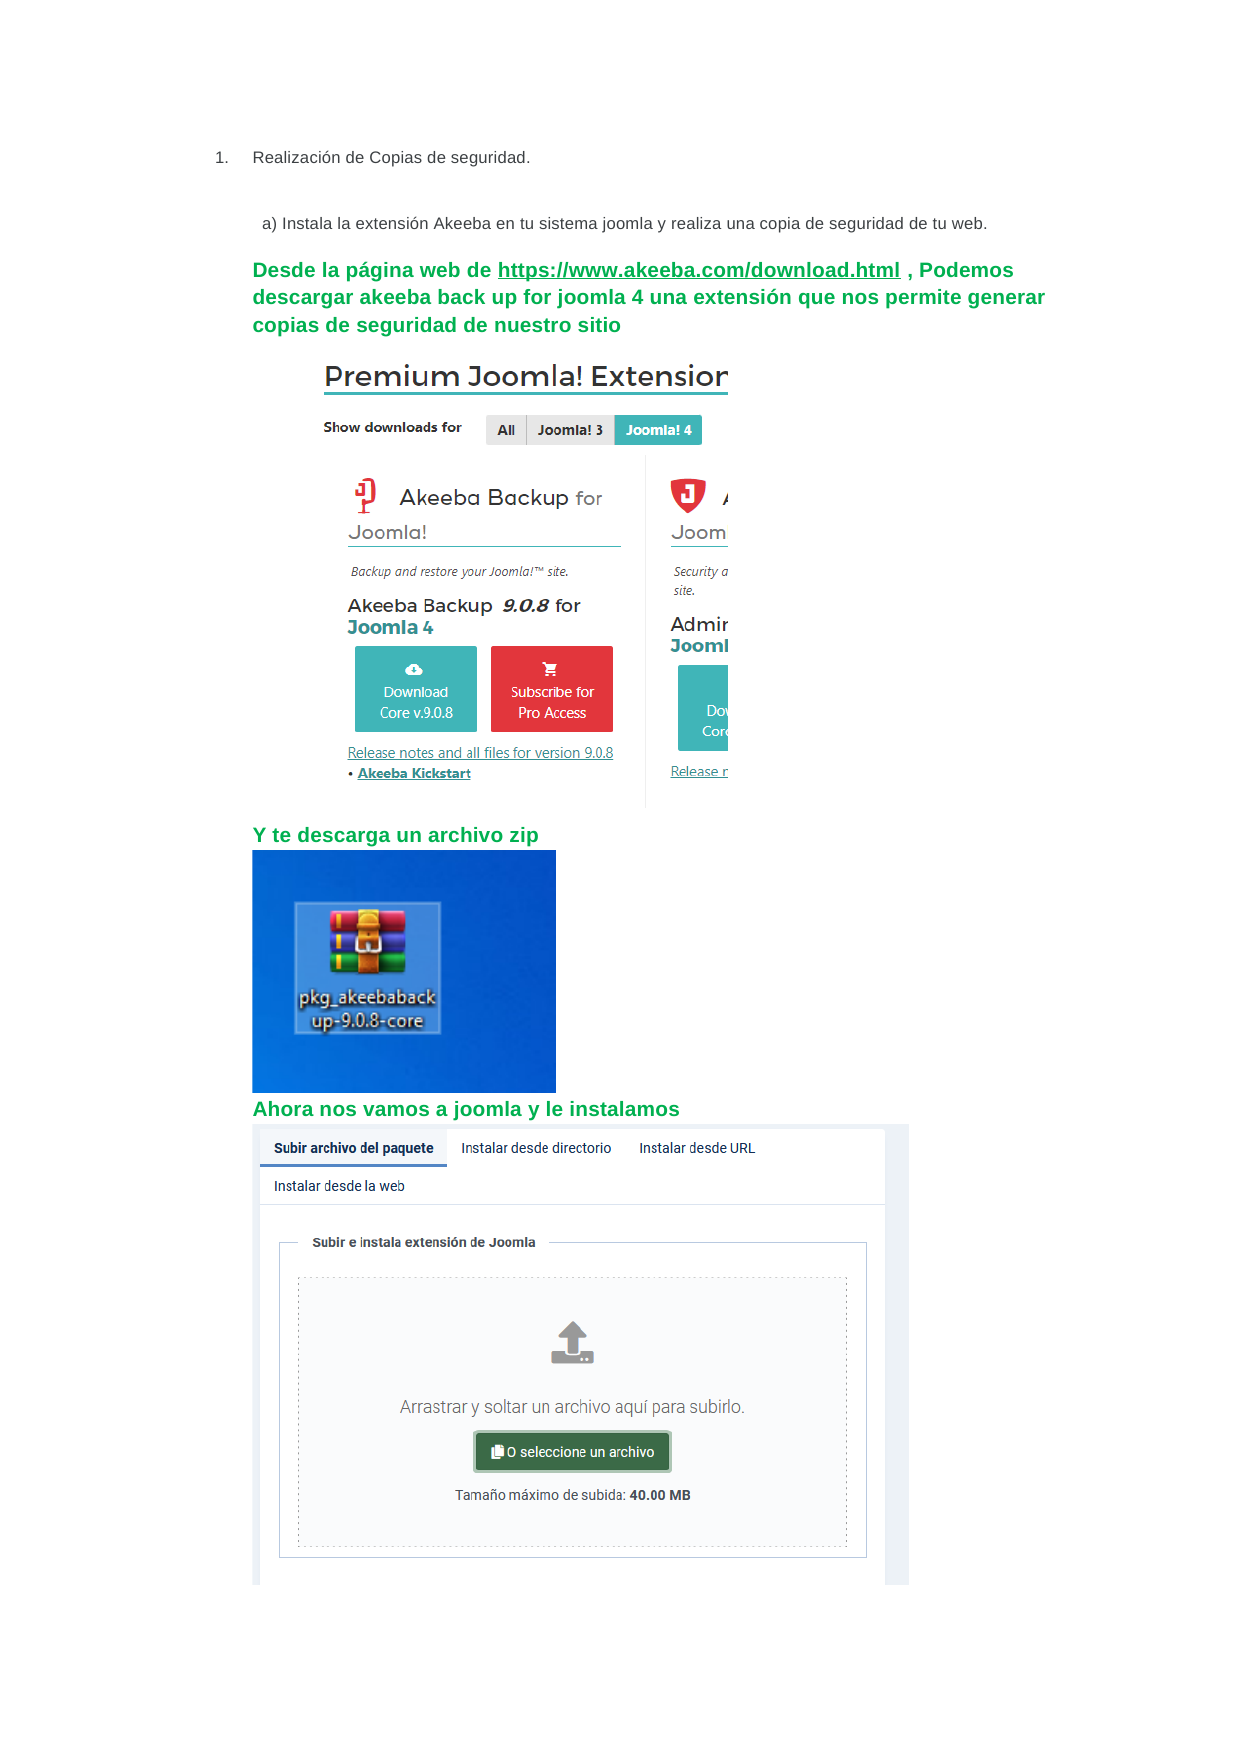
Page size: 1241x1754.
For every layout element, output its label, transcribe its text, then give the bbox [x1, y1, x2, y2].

list Realización de Copias de seguridad. a) Instala la extensión Akeeba en tu sistema joomla y realiza una copia de seguridad de tu web. [215, 148, 1063, 233]
list Y te descarga un archivo zip [252, 823, 1063, 847]
picture [252, 1124, 909, 1585]
picture [252, 340, 728, 819]
list Ahora nos vamos a joomla y le instalamos [252, 1097, 1063, 1121]
picture [252, 850, 556, 1093]
list Desde la página web de https://www.akeeba.com/download.html , Podemos descargar akeeba back up for joomla 4 una extensión que nos permite generar copias de seguridad de nuestro sitio [252, 257, 1063, 336]
